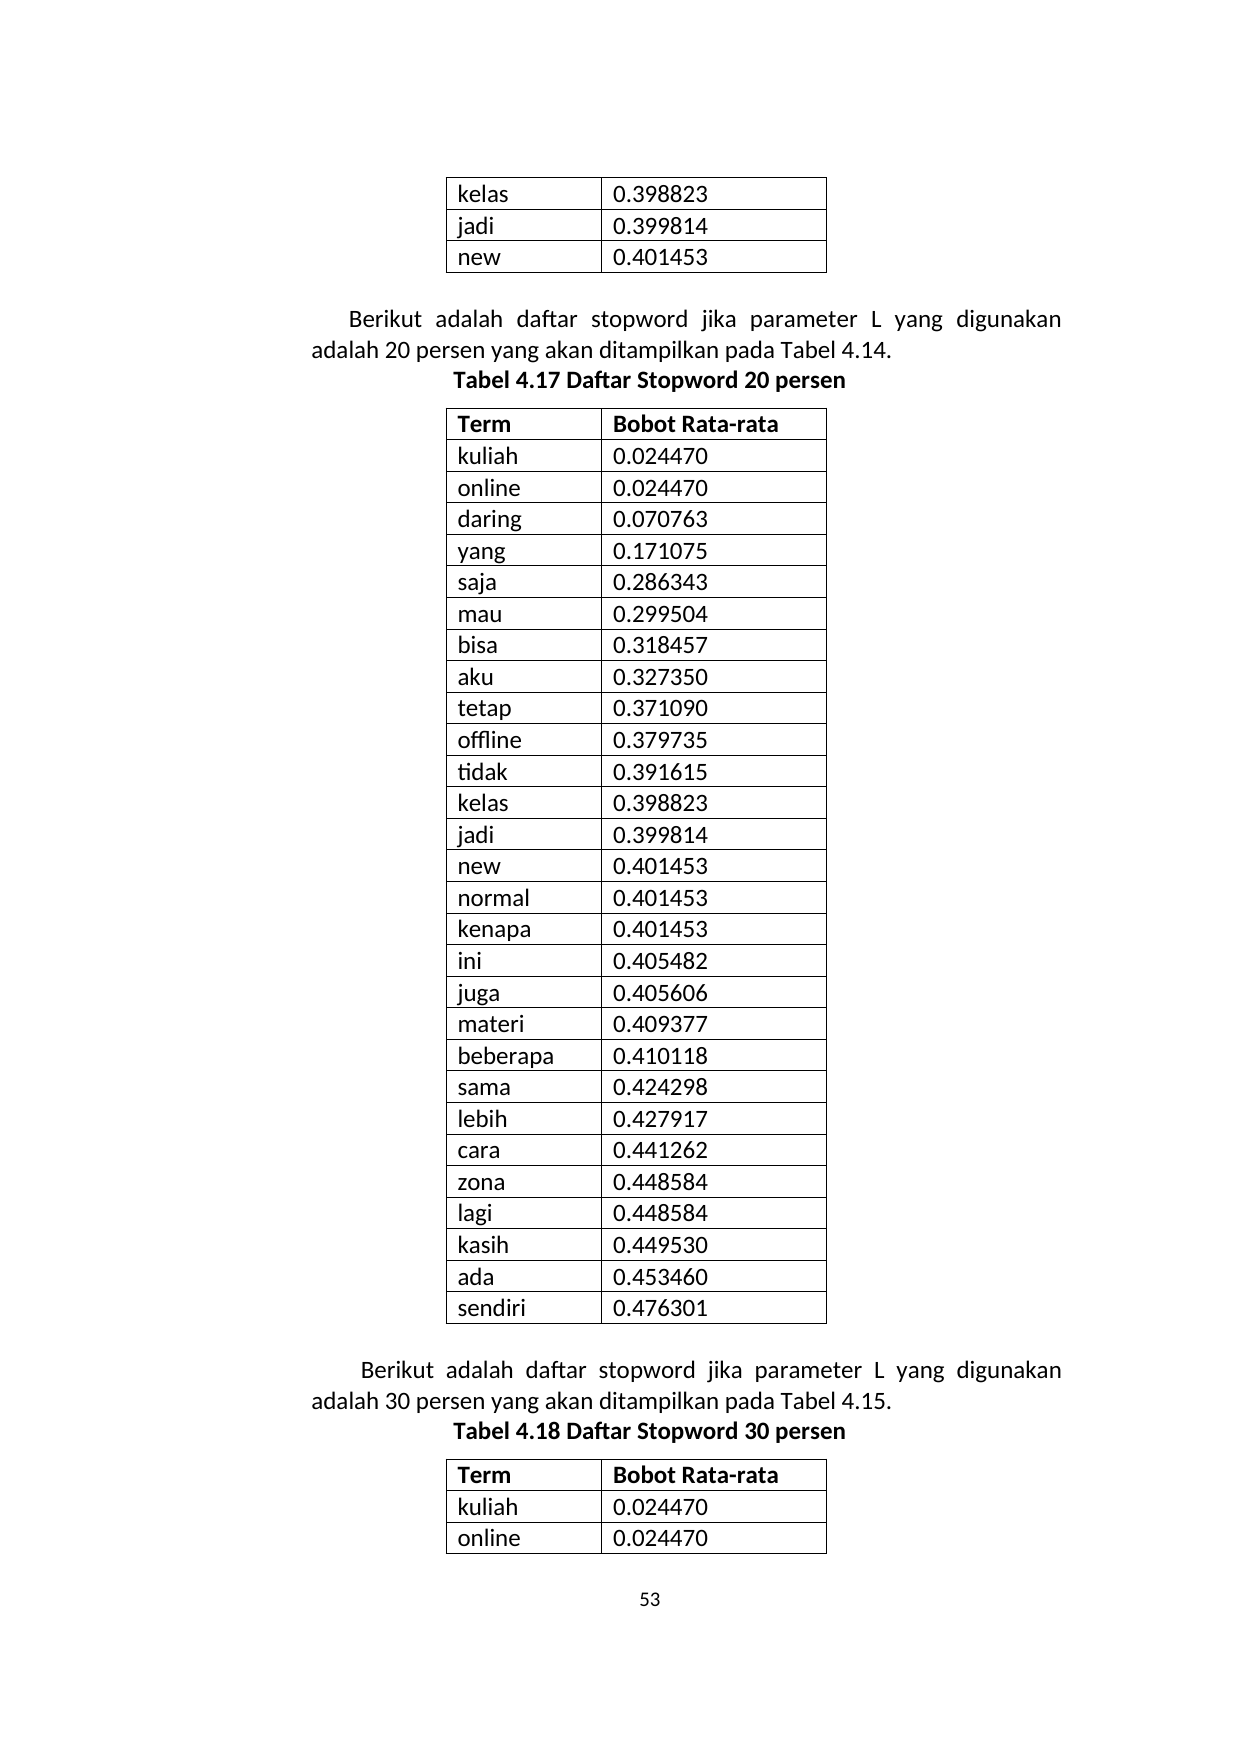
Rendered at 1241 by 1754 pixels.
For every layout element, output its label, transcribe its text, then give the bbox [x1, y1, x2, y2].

table_cell 0.398823 [602, 787, 826, 818]
table_cell 0.379735 [602, 724, 826, 755]
table_cell 0.024470 [602, 1523, 826, 1553]
table_cell jadi [447, 819, 601, 849]
table_cell 0.398823 [602, 178, 826, 209]
table_cell mau [447, 598, 601, 628]
table_cell 0.405482 [602, 945, 826, 976]
table_header Term [447, 1460, 601, 1490]
table_cell beberapa [447, 1040, 601, 1070]
table_cell sama [447, 1071, 601, 1102]
table_header Term [447, 409, 601, 439]
table_cell 0.401453 [602, 882, 826, 912]
table_cell 0.371090 [602, 693, 826, 723]
table_cell 0.171075 [602, 535, 826, 565]
table_cell cara [447, 1135, 601, 1165]
table_cell yang [447, 535, 601, 565]
table_cell 0.409377 [602, 1008, 826, 1039]
table_cell new [447, 241, 601, 272]
table_cell kelas [447, 787, 601, 818]
text Berikut adalah daftar stopword jika parameter L yang digunakan adalah 30 persen yang akan ditampilkan pada Tabel 4.15. [311, 1354, 1063, 1415]
table_cell online [447, 472, 601, 502]
table_cell sendiri [447, 1292, 601, 1323]
table_cell lagi [447, 1198, 601, 1228]
table_cell jadi [447, 210, 601, 240]
table_cell ini [447, 945, 601, 976]
table_cell tidak [447, 756, 601, 786]
table_cell 0.448584 [602, 1166, 826, 1197]
table_cell ada [447, 1261, 601, 1291]
table_cell 0.453460 [602, 1261, 826, 1291]
table_cell 0.318457 [602, 630, 826, 660]
table_cell saja [447, 566, 601, 597]
table_cell 0.327350 [602, 661, 826, 692]
table_cell 0.476301 [602, 1292, 826, 1323]
table_cell aku [447, 661, 601, 692]
table_cell 0.448584 [602, 1198, 826, 1228]
table_cell 0.401453 [602, 241, 826, 272]
table_cell 0.427917 [602, 1103, 826, 1133]
table_cell materi [447, 1008, 601, 1039]
table_cell 0.299504 [602, 598, 826, 628]
table_cell juga [447, 977, 601, 1007]
table_cell kuliah [447, 440, 601, 471]
table_cell 0.410118 [602, 1040, 826, 1070]
table_cell 0.286343 [602, 566, 826, 597]
table_cell zona [447, 1166, 601, 1197]
table_cell 0.401453 [602, 850, 826, 881]
table_cell 0.405606 [602, 977, 826, 1007]
table_cell lebih [447, 1103, 601, 1133]
table_cell tetap [447, 693, 601, 723]
table_cell bisa [447, 630, 601, 660]
table_cell 0.441262 [602, 1135, 826, 1165]
table_cell daring [447, 503, 601, 534]
table_header Bobot Rata-rata [602, 409, 826, 439]
table_cell 0.424298 [602, 1071, 826, 1102]
table_cell normal [447, 882, 601, 912]
table_cell 0.024470 [602, 472, 826, 502]
table_cell 0.401453 [602, 914, 826, 944]
table_cell kenapa [447, 914, 601, 944]
table_cell 0.391615 [602, 756, 826, 786]
table_cell kasih [447, 1229, 601, 1260]
table_cell kuliah [447, 1491, 601, 1522]
table_cell 0.024470 [602, 440, 826, 471]
text Berikut adalah daftar stopword jika parameter L yang digunakan adalah 20 persen yang akan ditampilkan pada Tabel 4.14. [311, 303, 1063, 364]
table_cell offline [447, 724, 601, 755]
table_header Bobot Rata-rata [602, 1460, 826, 1490]
table_cell 0.024470 [602, 1491, 826, 1522]
table_cell 0.399814 [602, 210, 826, 240]
table_cell online [447, 1523, 601, 1553]
table_cell 0.070763 [602, 503, 826, 534]
table_cell kelas [447, 178, 601, 209]
table_cell new [447, 850, 601, 881]
table_cell 0.399814 [602, 819, 826, 849]
table_cell 0.449530 [602, 1229, 826, 1260]
